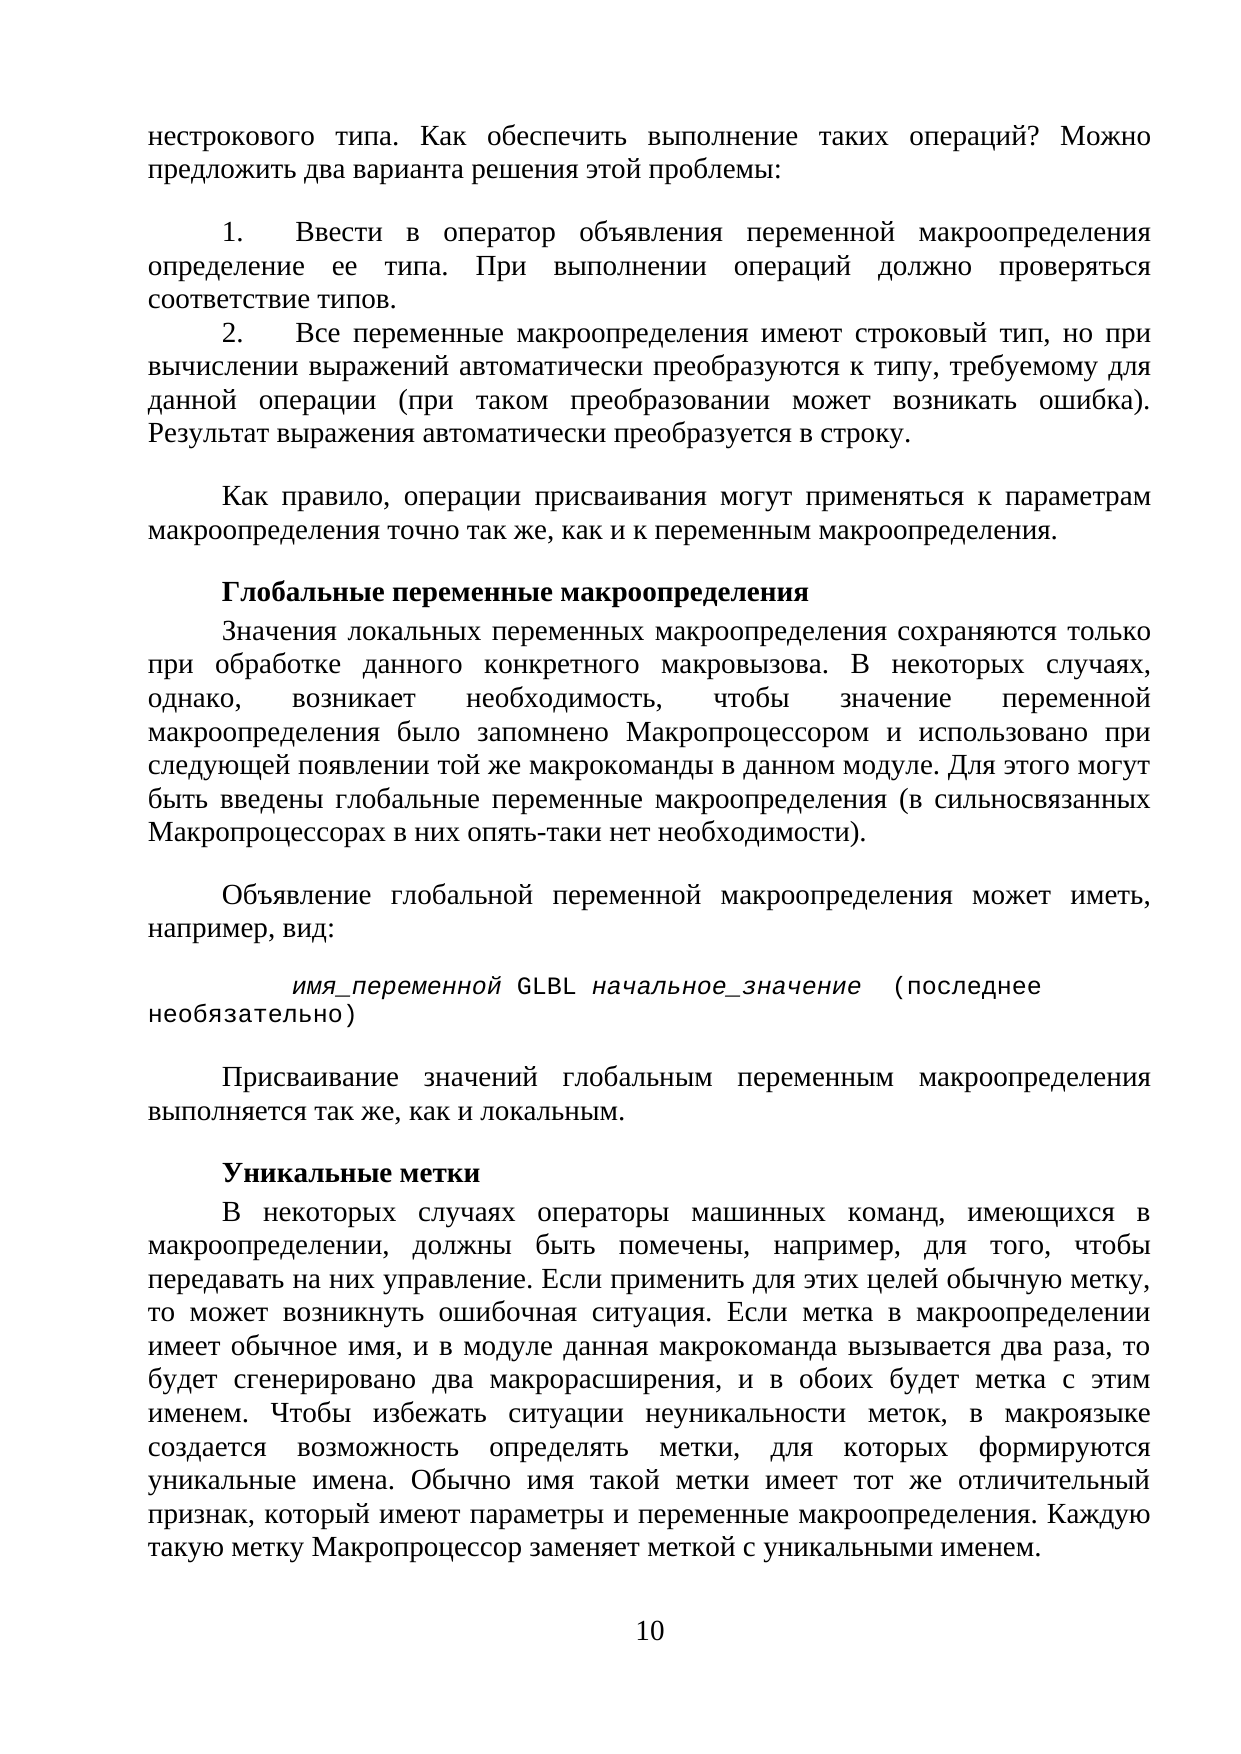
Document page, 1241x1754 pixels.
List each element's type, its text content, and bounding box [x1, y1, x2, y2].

text В некоторых случаях операторы машинных команд, имеющихся в макроопределении, должны быть помечены, например, для того, чтобы передавать на них управление. Если применить для этих целей обычную метку, то может возникнуть ошибочная ситуация. Если метка в макроопределении имеет обычное имя, и в модуле данная макрокоманда вызывается два раза, то будет сгенерировано два макрорасширения, и в обоих будет метка с этим именем. Чтобы избежать ситуации неуникальности меток, в макроязыке создается возможность определять метки, для которых формируются уникальные имена. Обычно имя такой метки имеет тот же отличительный признак, который имеют параметры и переменные макроопределения. Каждую такую метку Макропроцессор заменяет меткой с уникальными именем. [148, 1194, 1152, 1563]
text Объявление глобальной переменной макроопределения может иметь, например, вид: [148, 877, 1152, 944]
text имя_переменной GLBL начальное_значение (последнее необязательно) [148, 973, 1152, 1030]
text Глобальные переменные макроопределения [148, 574, 1152, 608]
list Все переменные макроопределения имеют строковый тип, но при вычислении выражений автоматически преобразуются к типу, требуемому для данной операции (при таком преобразовании может возникать ошибка). Результат выражения автоматически преобразуется в строку. [148, 315, 1152, 449]
text Присваивание значений глобальным переменным макроопределения выполняется так же, как и локальным. [148, 1059, 1152, 1126]
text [148, 118, 1152, 185]
list Ввести в оператор объявления переменной макроопределения определение ее типа. При выполнении операций должно проверяться соответствие типов. [148, 214, 1152, 315]
text Уникальные метки [148, 1155, 1152, 1189]
text Как правило, операции присваивания могут применяться к параметрам макроопределения точно так же, как и к переменным макроопределения. [148, 478, 1152, 545]
text Значения локальных переменных макроопределения сохраняются только при обработке данного конкретного макровызова. В некоторых случаях, однако, возникает необходимость, чтобы значение переменной макроопределения было запомнено Макропроцессором и использовано при следующей появлении той же макрокоманды в данном модуле. Для этого могут быть введены глобальные переменные макроопределения (в сильносвязанных Макропроцессорах в них опять-таки нет необходимости). [148, 613, 1152, 848]
